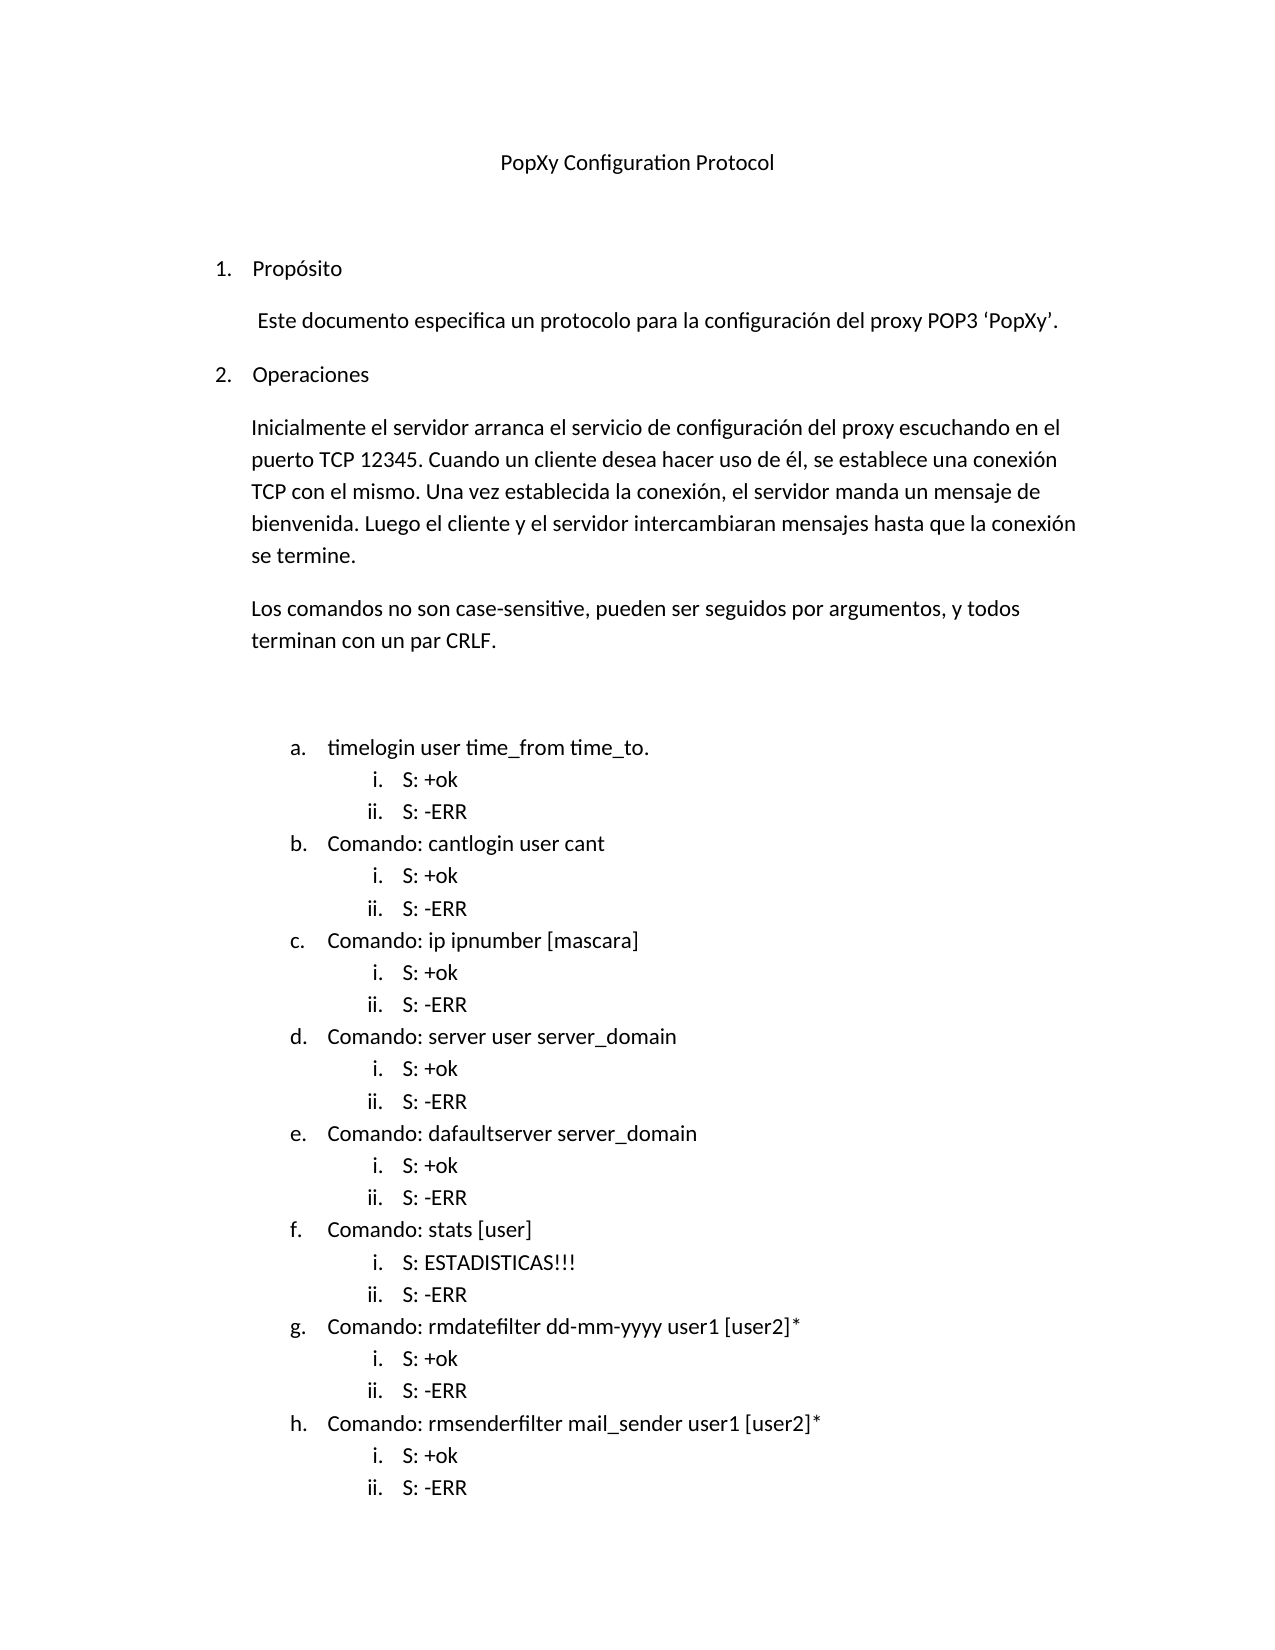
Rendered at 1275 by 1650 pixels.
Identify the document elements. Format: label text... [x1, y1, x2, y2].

list S: ESTADISTICAS!!! [383, 1248, 1098, 1276]
list Comando: rmdatefilter dd-mm-yyyy user1 [user2]* [290, 1312, 1098, 1340]
list Comando: cantlogin user cant [290, 829, 1098, 857]
list Comando: rmsenderfilter mail_sender user1 [user2]* [290, 1409, 1098, 1437]
list Propósito [215, 254, 1098, 282]
list S: +ok [383, 1441, 1098, 1469]
list S: +ok [383, 765, 1098, 793]
text Los comandos no son case-sensitive, pueden ser seguidos por argumentos, y todos terminan con un par CRLF. [251, 594, 1098, 655]
list S: -ERR [383, 990, 1098, 1018]
list S: +ok [383, 1054, 1098, 1083]
list S: -ERR [383, 1280, 1098, 1308]
list Comando: server user server_domain [290, 1022, 1098, 1050]
text PopXy Configuration Protocol [177, 148, 1098, 176]
list S: -ERR [383, 1087, 1098, 1115]
list S: -ERR [383, 1473, 1098, 1501]
list S: -ERR [383, 1376, 1098, 1404]
list S: -ERR [383, 797, 1098, 825]
list S: +ok [383, 861, 1098, 889]
list S: +ok [383, 1151, 1098, 1179]
text Inicialmente el servidor arranca el servicio de configuración del proxy escuchando en el puerto TCP 12345. Cuando un cliente desea hacer uso de él, se establece una conexión TCP con el mismo. Una vez establecida la conexión, el servidor manda un mensaje de bienvenida. Luego el cliente y el servidor intercambiaran mensajes hasta que la conexión se termine. [251, 413, 1098, 569]
list Comando: dafaultserver server_domain [290, 1119, 1098, 1147]
list Operaciones [215, 360, 1098, 388]
list S: -ERR [383, 1183, 1098, 1211]
list Comando: stats [user] [290, 1216, 1098, 1243]
list Comando: ip ipnumber [mascara] [290, 926, 1098, 954]
list S: -ERR [383, 894, 1098, 922]
list S: +ok [383, 958, 1098, 986]
list timelogin user time_from time_to. [290, 733, 1098, 761]
list S: +ok [383, 1344, 1098, 1372]
text Este documento especifica un protocolo para la configuración del proxy POP3 ‘PopXy’. [178, 307, 1098, 335]
